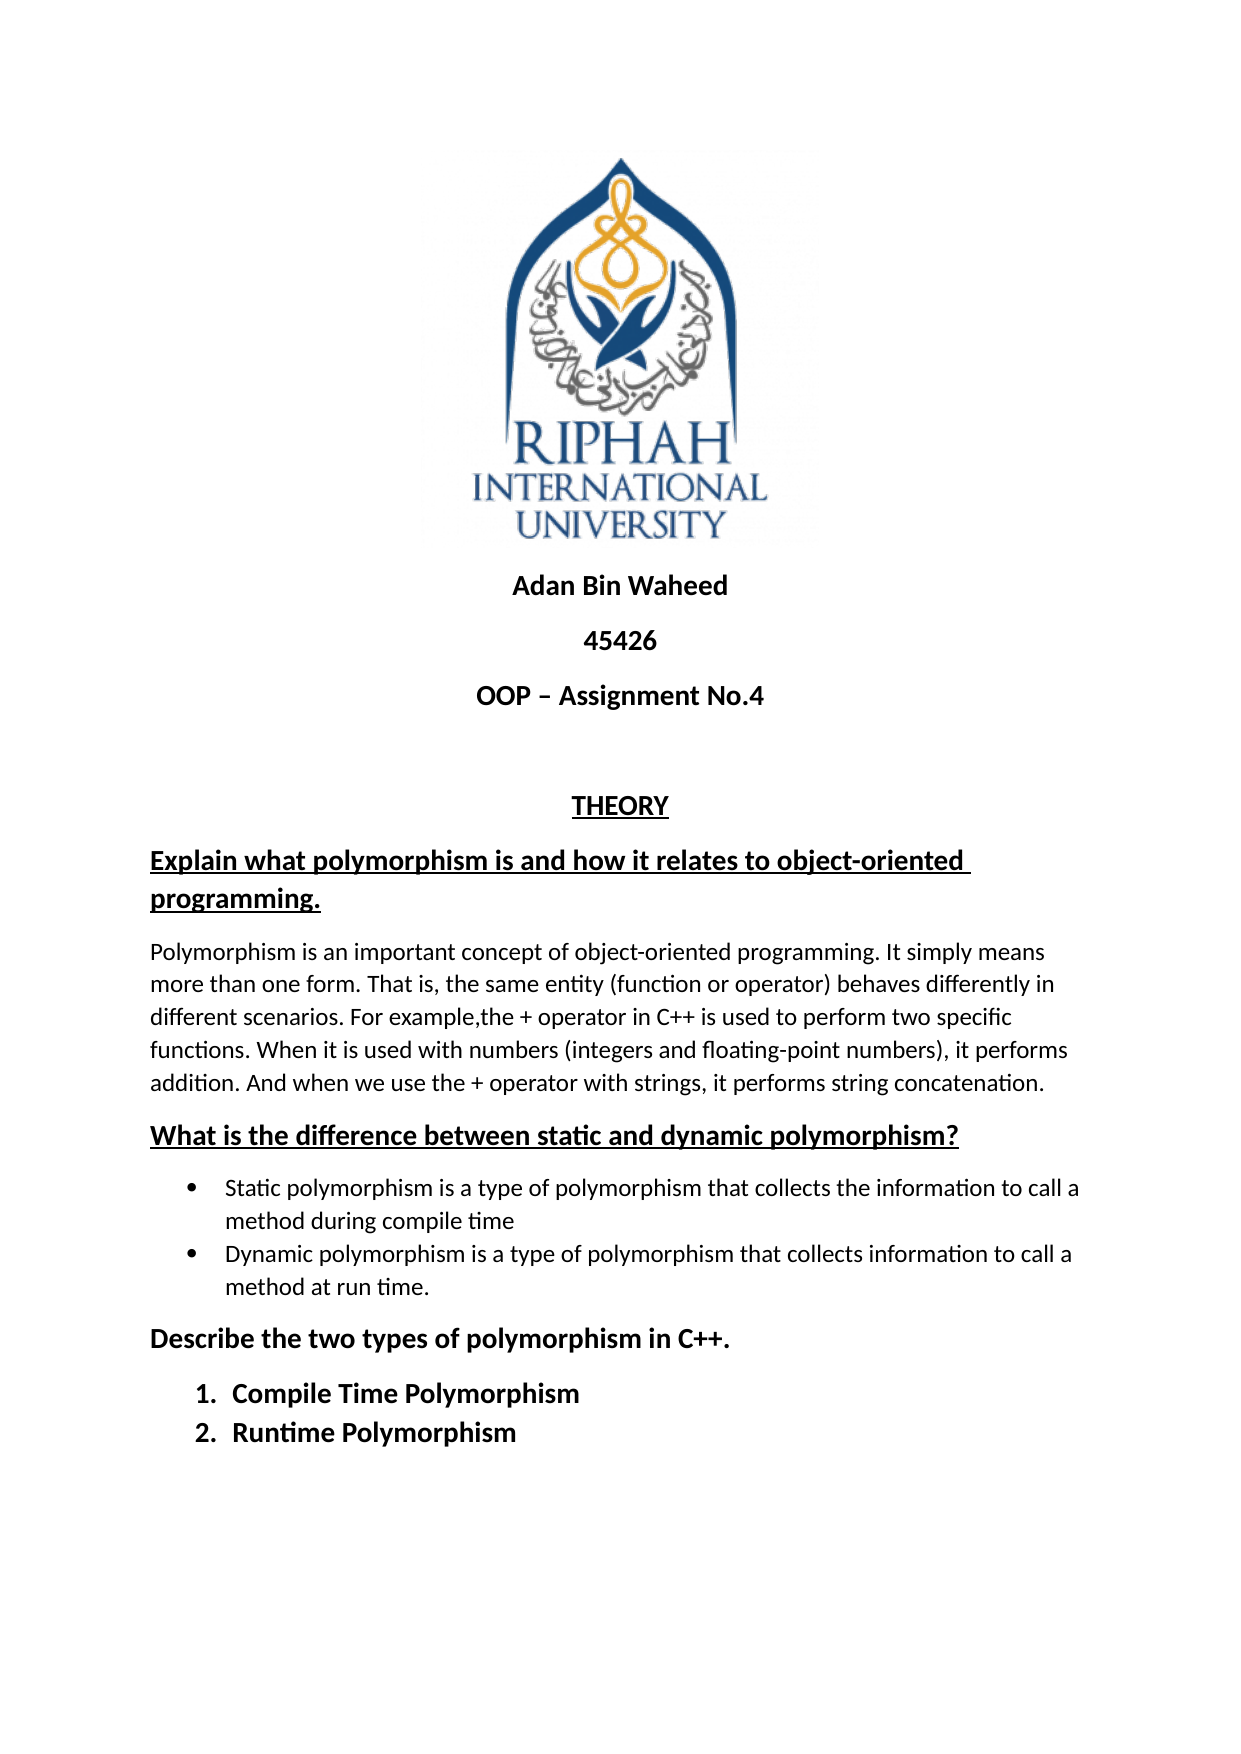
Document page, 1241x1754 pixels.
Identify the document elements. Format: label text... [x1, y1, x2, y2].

text Adan Bin Waheed [150, 567, 1090, 602]
text What is the difference between static and dynamic polymorphism? [150, 1117, 1090, 1152]
list Static polymorphism is a type of polymorphism that collects the information to call a method during compile time [187, 1172, 1090, 1235]
picture [421, 150, 819, 548]
text Polymorphism is an important concept of object-oriented programming. It simply means more than one form. That is, the same entity (function or operator) behaves differently in different scenarios. For example,the + operator in C++ is used to perform two specific functions. When it is used with numbers (integers and floating-point numbers), it performs addition. And when we use the + operator with strings, it performs string concatenation. [150, 936, 1090, 1098]
list Dynamic polymorphism is a type of polymorphism that collects information to call a method at run time. [187, 1238, 1090, 1301]
text 45426 [150, 622, 1090, 657]
text THEORY [150, 787, 1090, 823]
text Describe the two types of polymorphism in C++. [150, 1320, 1090, 1356]
list Compile Time Polymorphism [194, 1375, 1090, 1411]
text OOP – Assignment No.4 [150, 677, 1090, 712]
list Runtime Polymorphism [194, 1414, 1090, 1449]
text Explain what polymorphism is and how it relates to object-oriented programming. [150, 842, 1090, 916]
